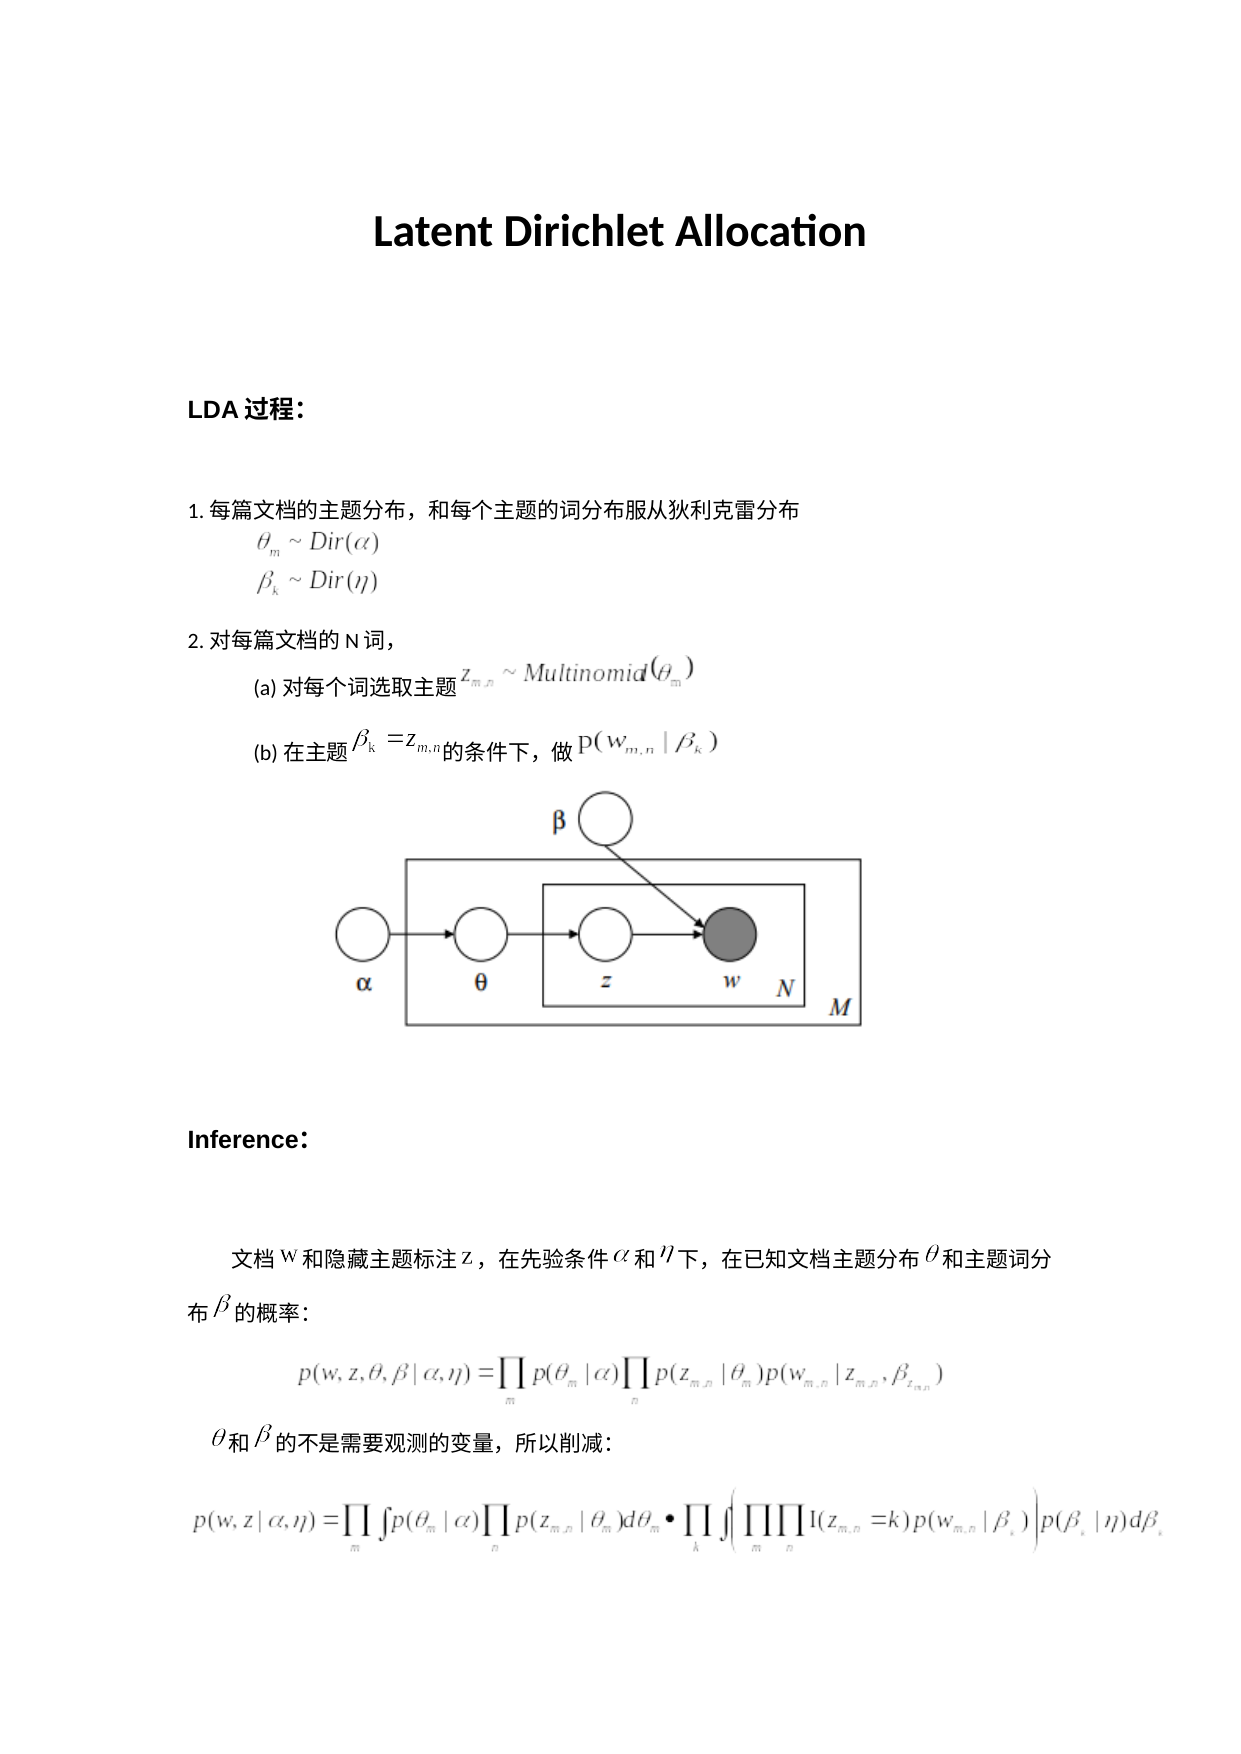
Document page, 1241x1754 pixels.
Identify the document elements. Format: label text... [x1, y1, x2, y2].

list 对每篇文档的N词， [187, 623, 1053, 656]
subtitle LDA过程： [187, 375, 1053, 440]
picture [217, 785, 1023, 1044]
list 在主题的条件下，做 [253, 721, 1053, 786]
subtitle Inference： [187, 1105, 1053, 1170]
text 文档和隐藏主题标注，在先验条件和下，在已知文档主题分布和主题词分布的概率： [187, 1223, 1053, 1353]
subtitle Latent Dirichlet Allocation [187, 197, 1053, 262]
text 和的不是需要观测的变量，所以削减： [187, 1418, 1053, 1483]
list 对每个词选取主题 [253, 656, 1053, 721]
list 每篇文档的主题分布，和每个主题的词分布服从狄利克雷分布 [187, 493, 1053, 526]
